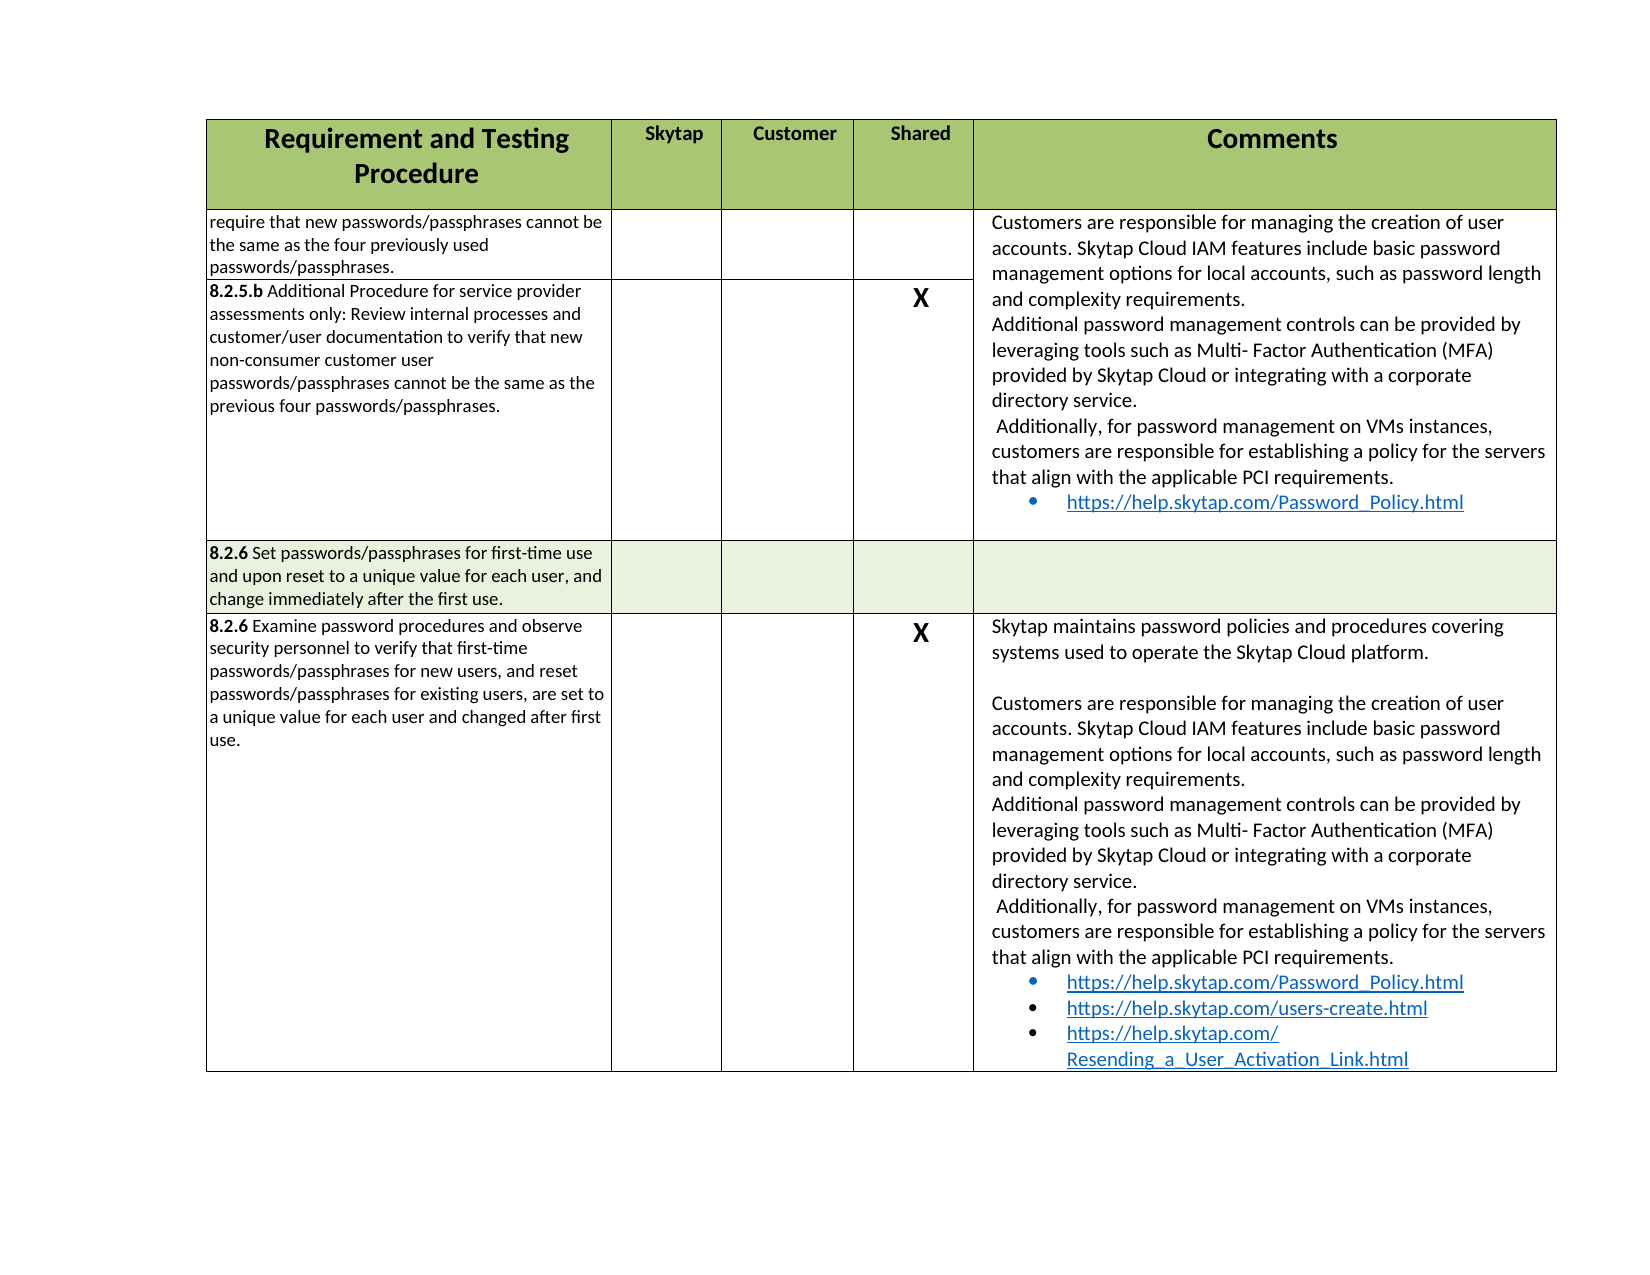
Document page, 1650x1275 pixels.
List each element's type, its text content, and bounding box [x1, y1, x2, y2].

table_cell [722, 614, 853, 1071]
table_cell X [854, 210, 973, 278]
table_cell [207, 210, 611, 278]
table_cell [854, 541, 973, 613]
table_cell [722, 210, 853, 278]
table_cell [974, 541, 1556, 613]
table_cell 8.2.6 Examine password procedures and observe security personnel to verify that first-time passwords/passphrases for new users, and reset passwords/passphrases for existing users, are set to a unique value for each user and changed after first use. [207, 614, 611, 1071]
table_header Requirement and Testing Procedure [207, 120, 611, 209]
table_cell Skytap maintains password policies and procedures covering systems used to operate the Skytap Cloud platform. Customers are responsible for managing the creation of user accounts. Skytap Cloud IAM features include basic password management options for local accounts, such as password length and complexity requirements. Additional password management controls can be provided by leveraging tools such as Multi- Factor Authentication (MFA) provided by Skytap Cloud or integrating with a corporate directory service. Additionally, for password management on VMs instances, customers are responsible for establishing a policy for the servers that align with the applicable PCI requirements. https://help.skytap.com/Password_Policy.html https://help.skytap.com/users-create.html https://help.skytap.com/Resending_a_User_Activation_Link.html [974, 614, 1556, 1071]
table_cell 8.2.6 Set passwords/passphrases for first-time use and upon reset to a unique value for each user, and change immediately after the first use. [207, 541, 611, 613]
table_cell [722, 280, 853, 540]
table_cell [612, 614, 721, 1071]
table_cell X [854, 614, 973, 1071]
table_header Comments [974, 120, 1556, 209]
table_header Customer [722, 120, 853, 209]
table_cell [612, 210, 721, 278]
table_header Shared [854, 120, 973, 209]
table_cell [722, 541, 853, 613]
table_cell X [854, 280, 973, 540]
table_cell 8.2.5.b Additional Procedure for service provider assessments only: Review internal processes and customer/user documentation to verify that new non-consumer customer user passwords/passphrases cannot be the same as the previous four passwords/passphrases. [207, 280, 611, 540]
table_header Skytap [612, 120, 721, 209]
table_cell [974, 210, 1556, 540]
table_cell [612, 541, 721, 613]
table_cell [612, 280, 721, 540]
